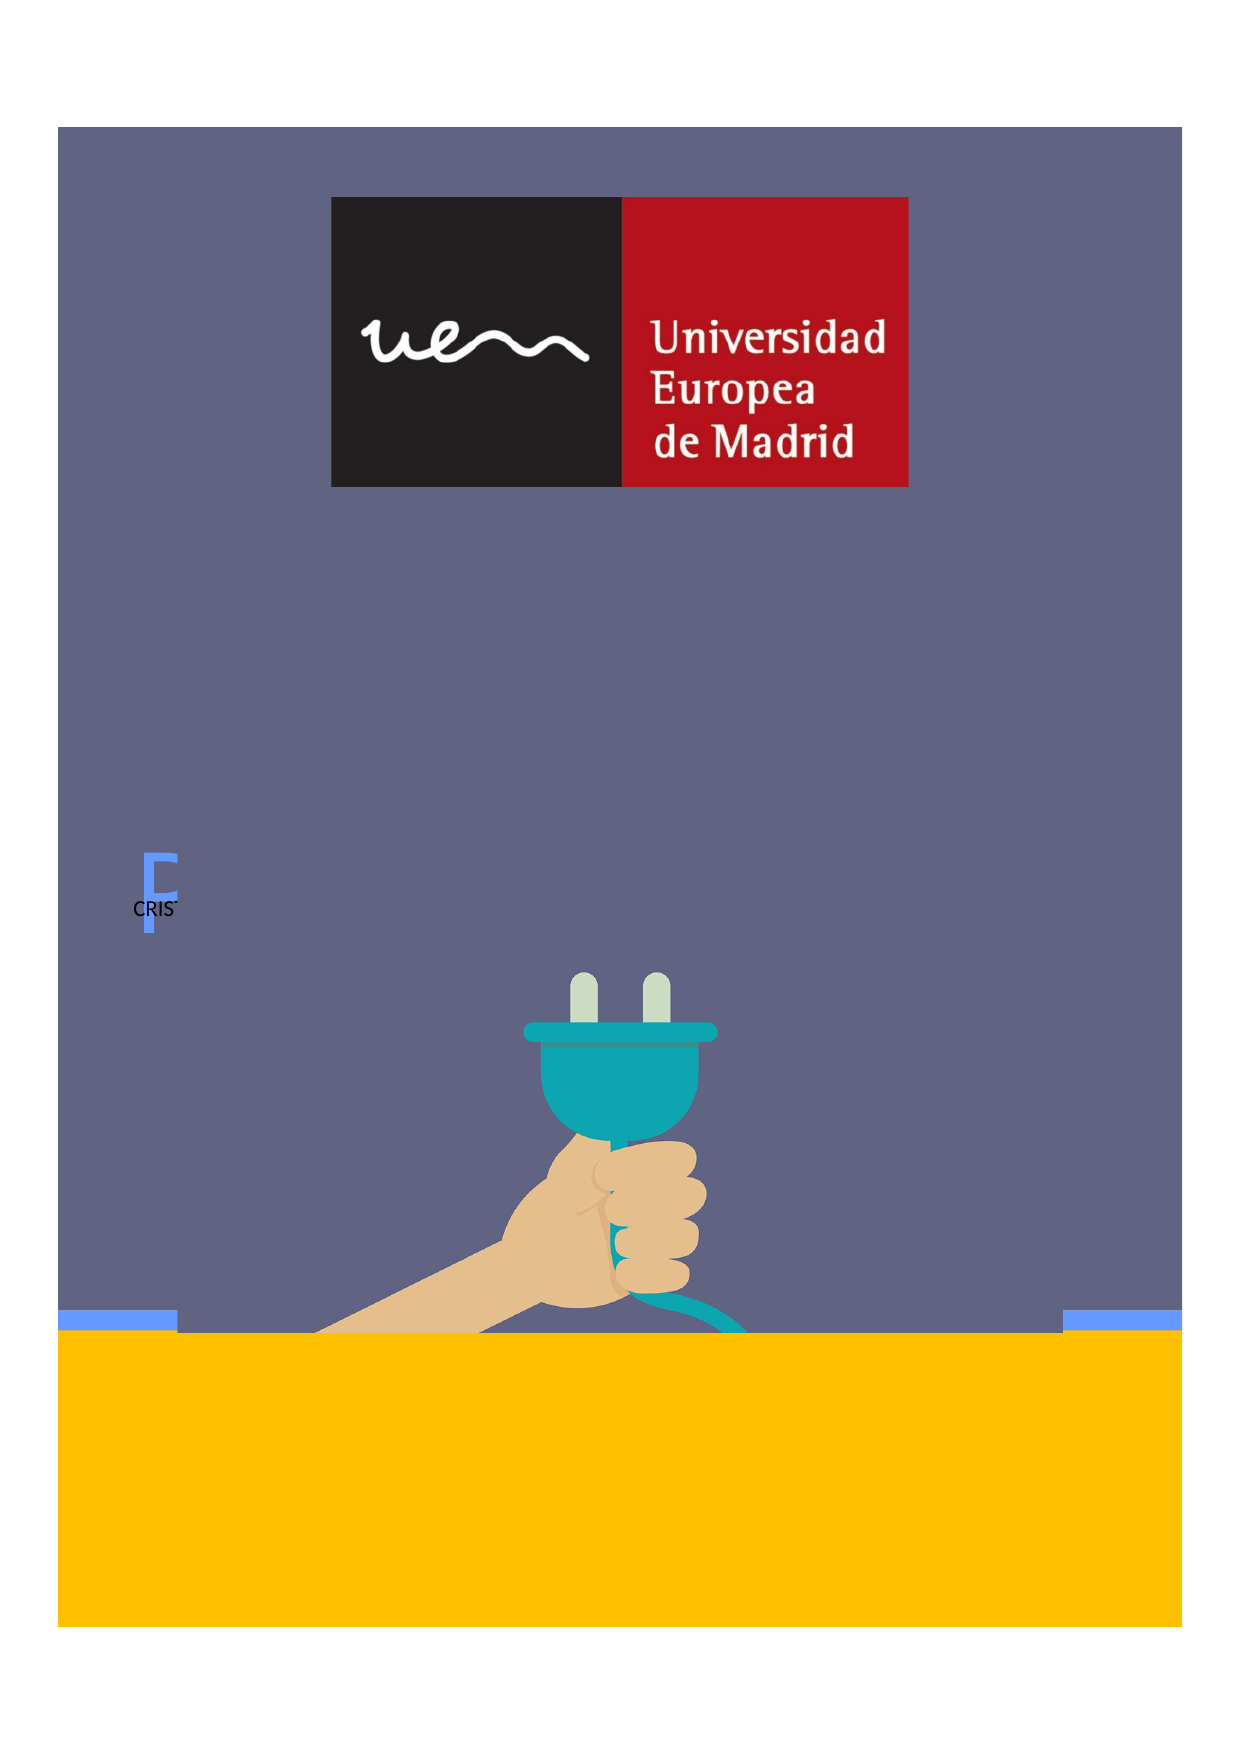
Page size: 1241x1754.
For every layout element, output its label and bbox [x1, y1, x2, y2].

picture [331, 197, 909, 487]
picture [177, 766, 1063, 1333]
